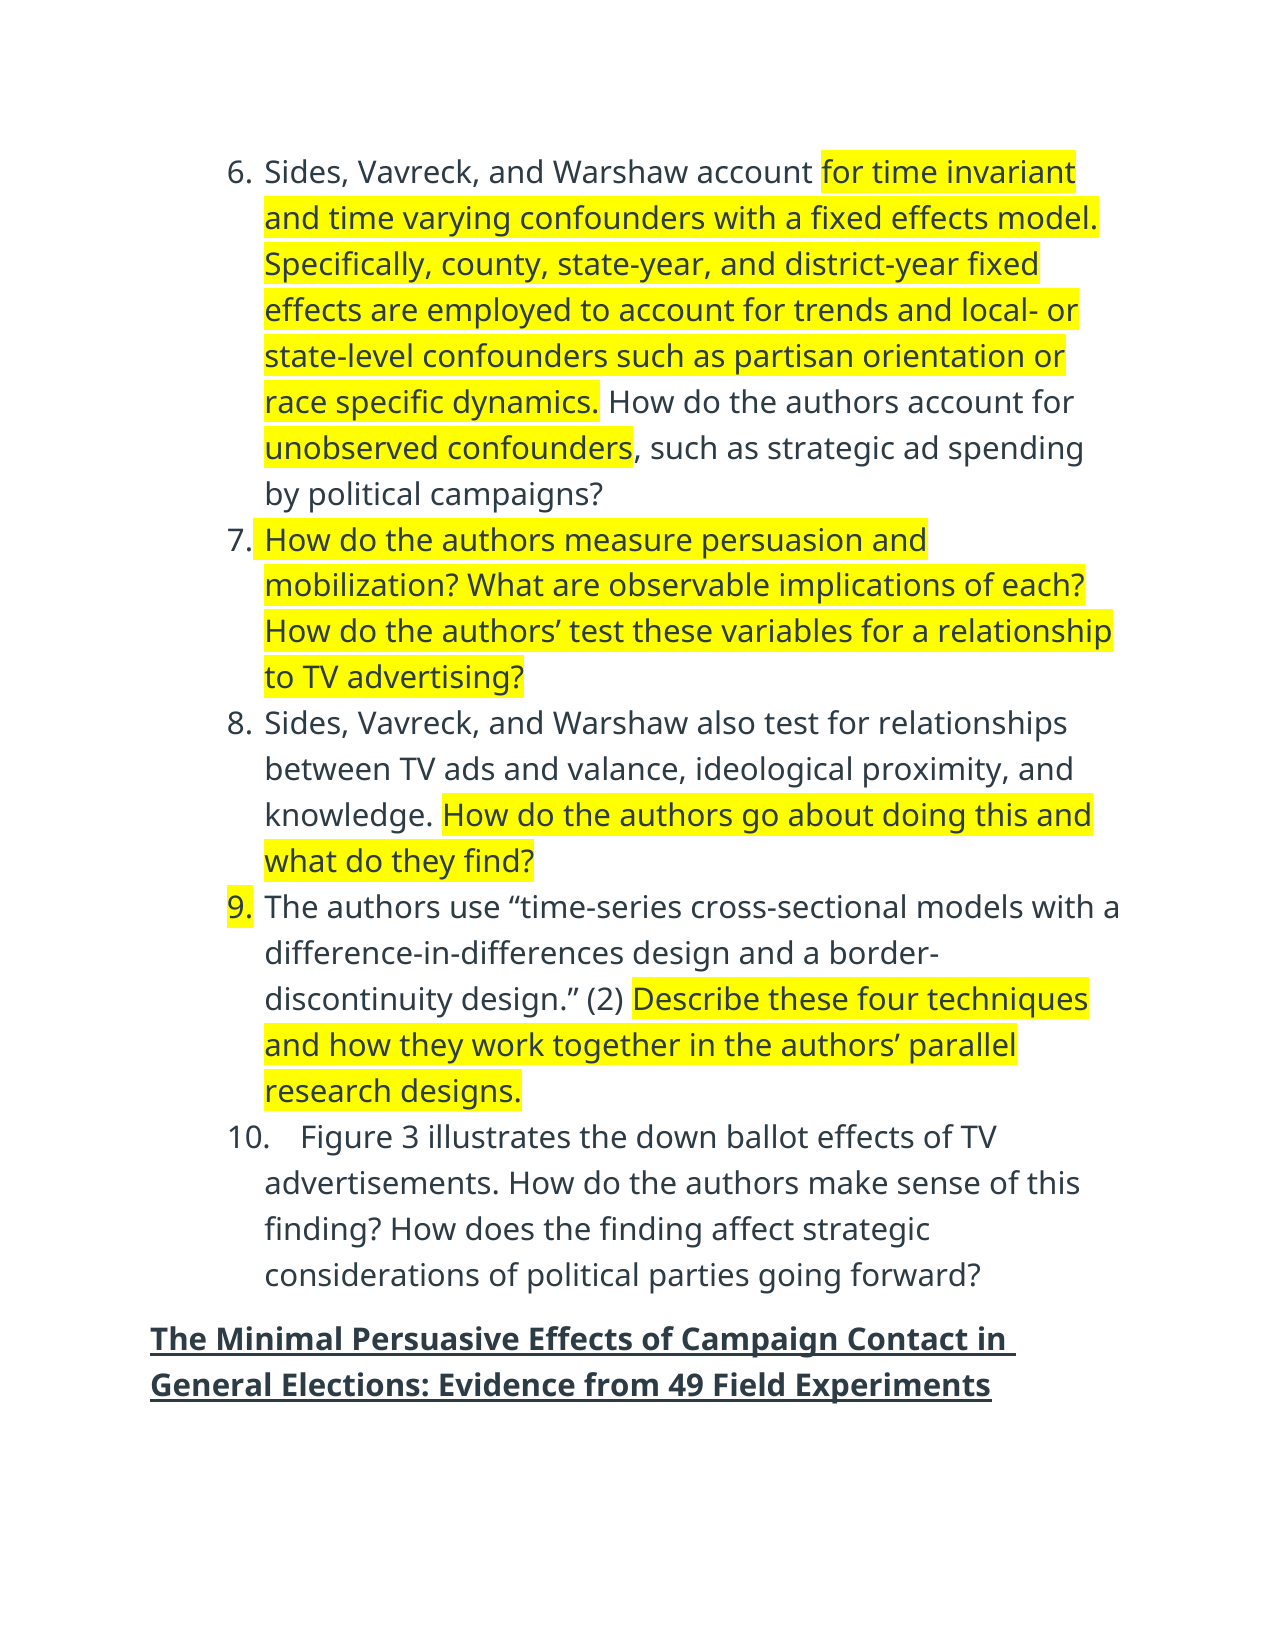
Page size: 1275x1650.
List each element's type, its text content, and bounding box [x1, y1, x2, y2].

list Figure 3 illustrates the down ballot effects of TV advertisements. How do the authors make sense of this finding? How does the finding affect strategic considerations of political parties going forward? [227, 1115, 1125, 1295]
list Sides, Vavreck, and Warshaw also test for relationships between TV ads and valance, ideological proximity, and knowledge. How do the authors go about doing this and what do they find? [227, 701, 1125, 882]
list How do the authors measure persuasion and mobilization? What are observable implications of each? How do the authors’ test these variables for a relationship to TV advertising? [227, 517, 1125, 698]
list Sides, Vavreck, and Warshaw account for time invariant and time varying confounders with a fixed effects model. Specifically, county, state-year, and district-year fixed effects are employed to account for trends and local- or state-level confounders such as partisan orientation or race specific dynamics. How do the authors account for unobserved confounders, such as strategic ad spending by political campaigns? [227, 150, 1125, 514]
list The authors use “time-series cross-sectional models with a difference-in-differences design and a border-discontinuity design.” (2) Describe these four techniques and how they work together in the authors’ parallel research designs. [227, 885, 1125, 1111]
text The Minimal Persuasive Effects of Campaign Contact in General Elections: Evidence from 49 Field Experiments [150, 1317, 1125, 1406]
